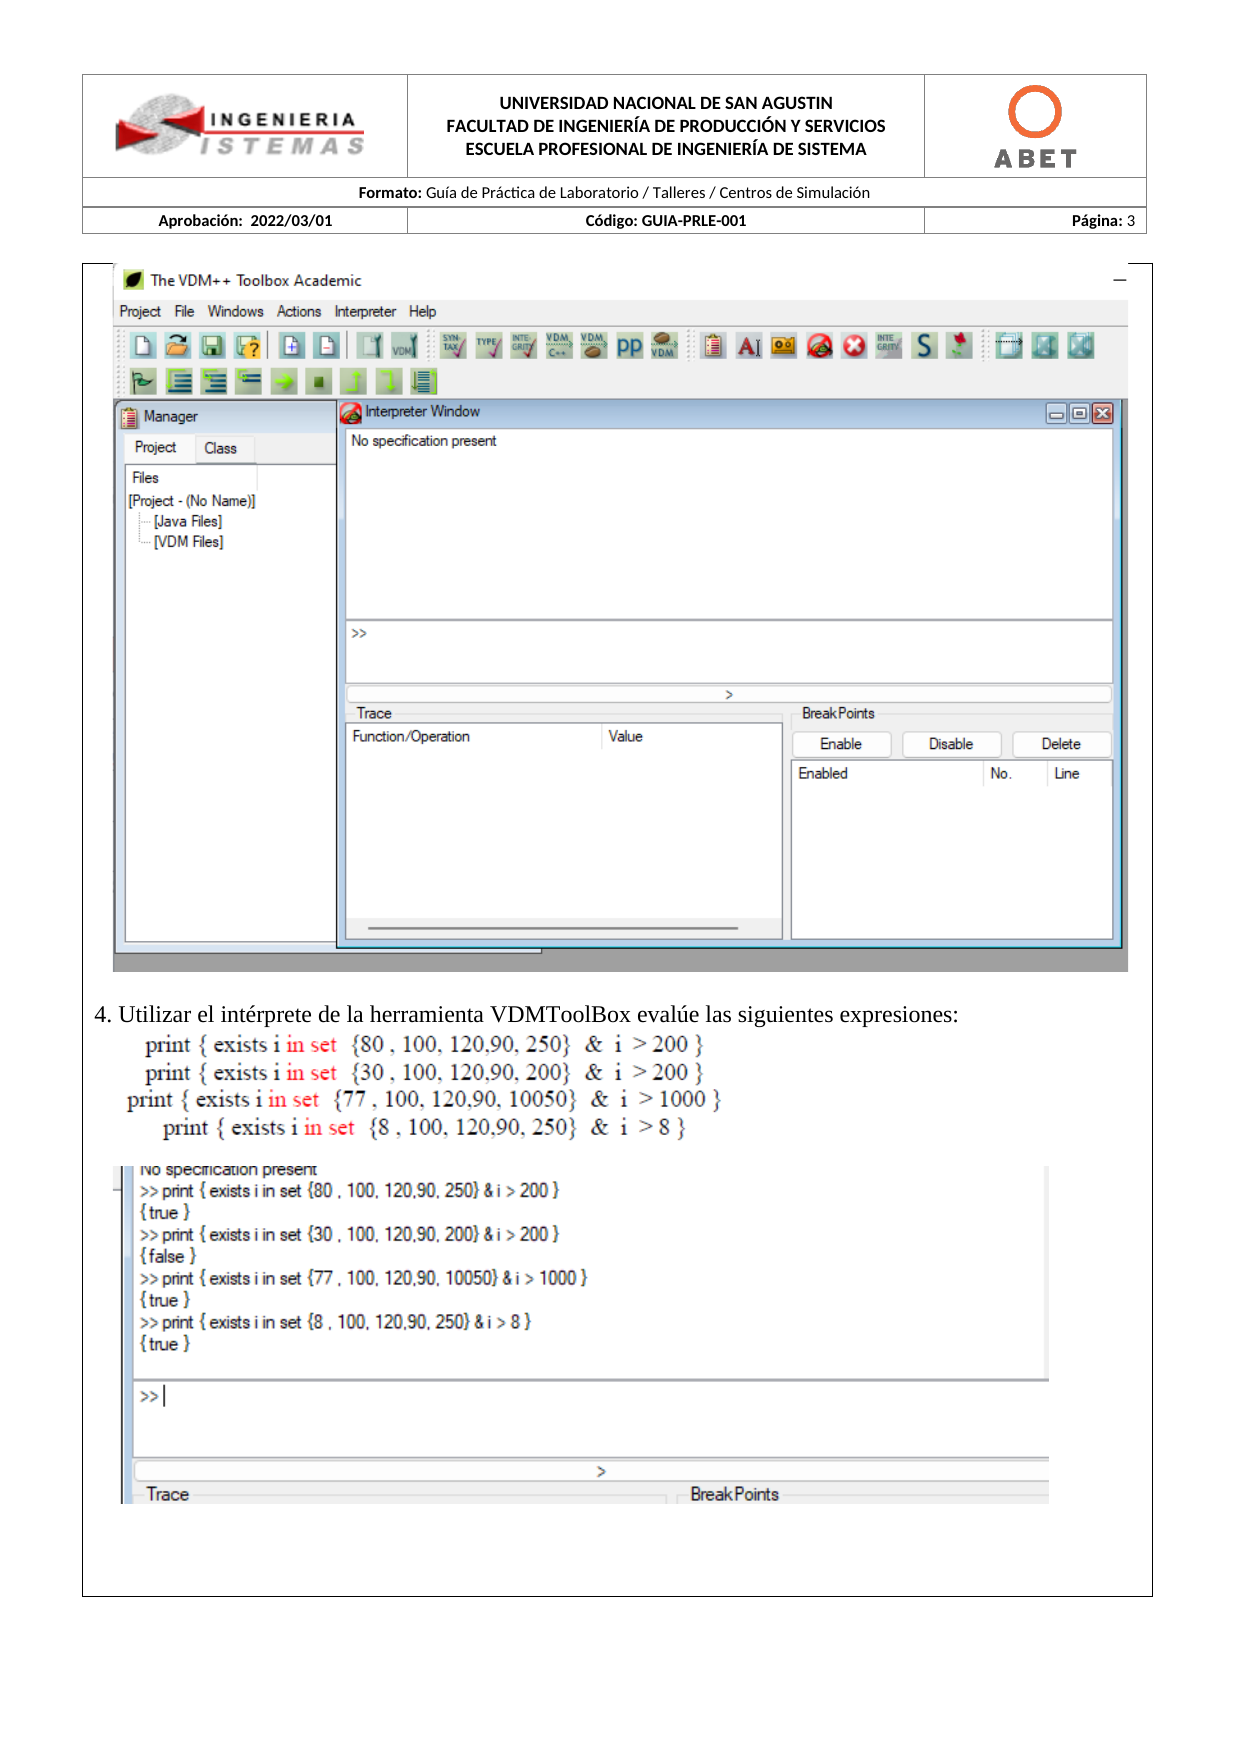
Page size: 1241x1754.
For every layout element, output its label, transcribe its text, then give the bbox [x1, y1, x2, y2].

picture [112, 263, 1129, 972]
picture [993, 84, 1077, 168]
picture [115, 74, 364, 178]
picture [112, 1028, 1049, 1504]
